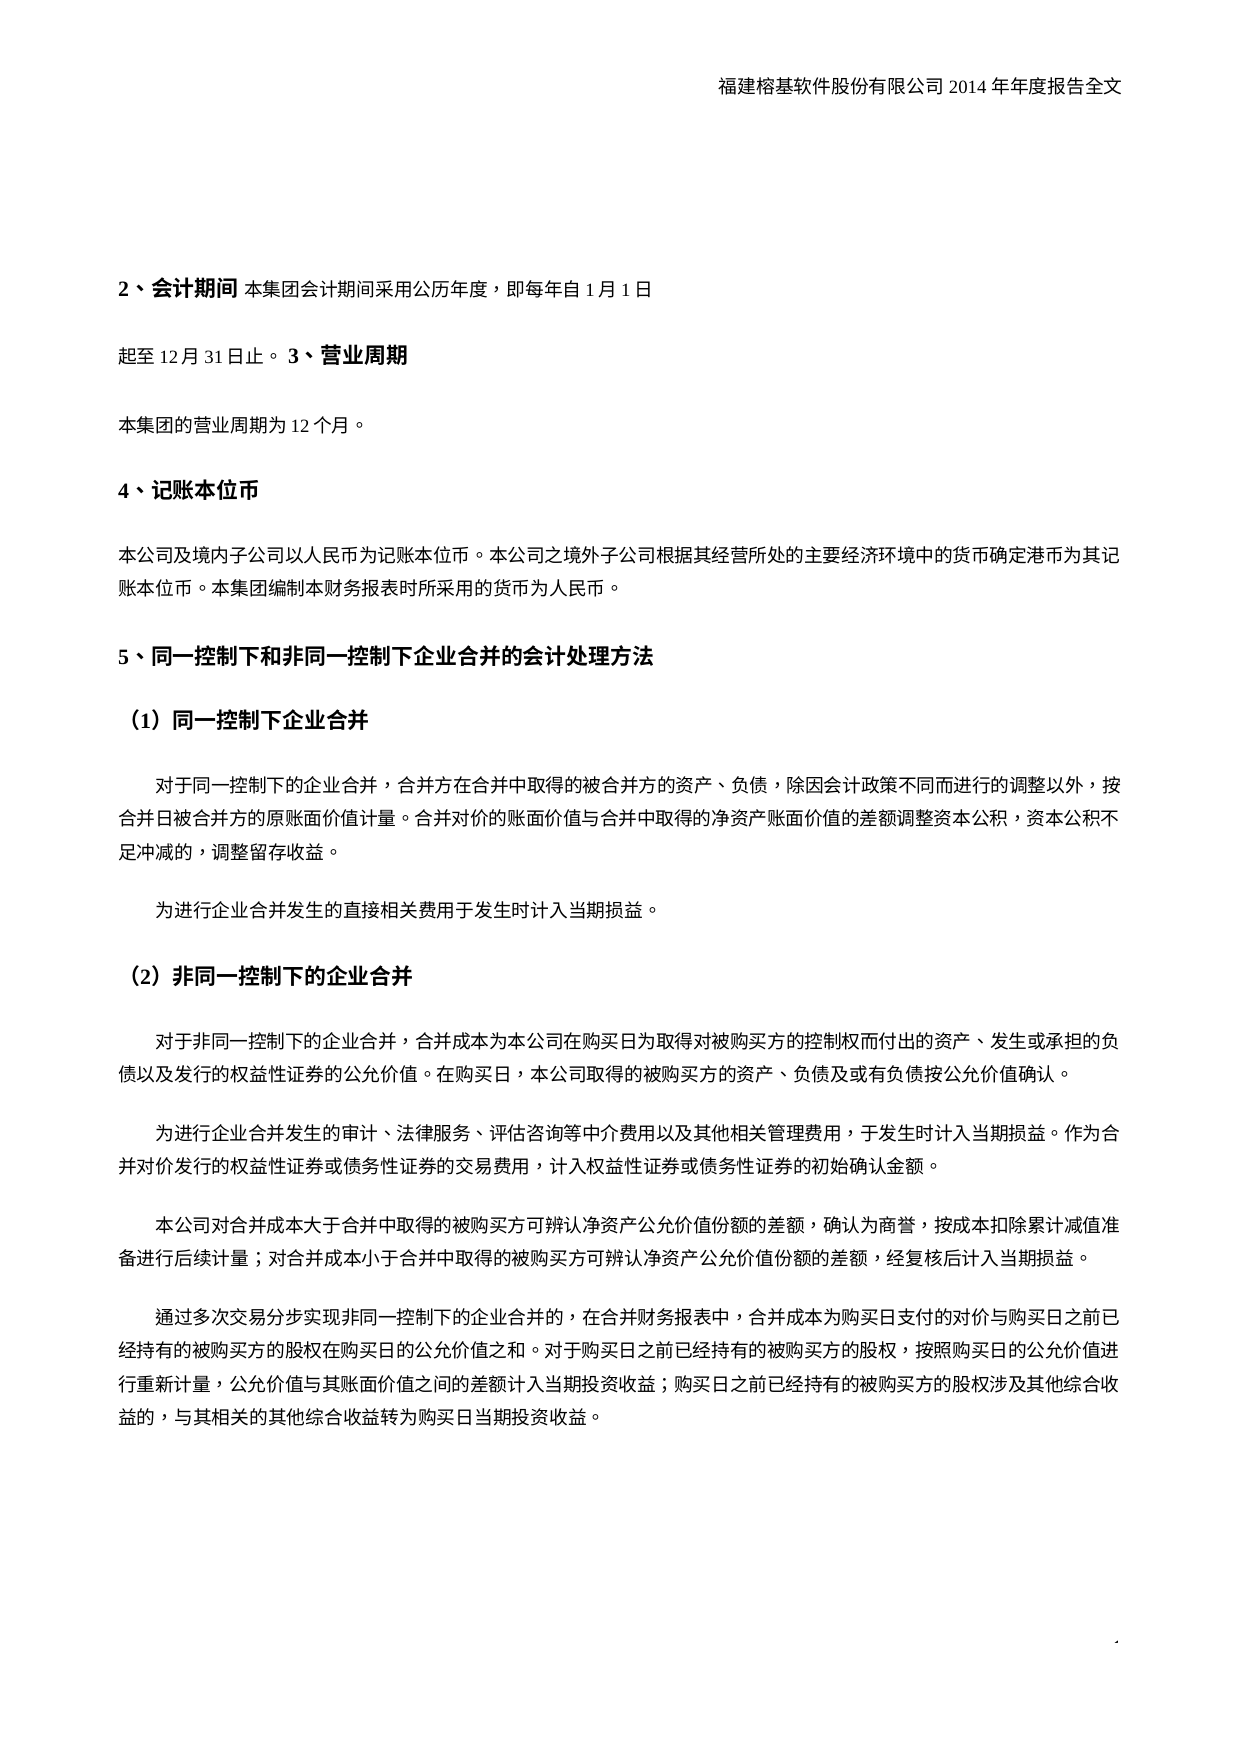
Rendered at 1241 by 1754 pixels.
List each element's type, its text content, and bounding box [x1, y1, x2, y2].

text 本公司对合并成本大于合并中取得的被购买方可辨认净资产公允价值份额的差额，确认为商誉，按成本扣除累计减值准 备进行后续计量；对合并成本小于合并中取得的被购买方可辨认净资产公允价值份额的差额，经复核后计入当期损益。 [118, 1212, 1122, 1271]
text 为进行企业合并发生的直接相关费用于发生时计入当期损益。 [155, 898, 1056, 923]
subtitle （1）同一控制下企业合并 [118, 706, 1056, 735]
subtitle （2）非同一控制下的企业合并 [118, 961, 1056, 991]
text 通过多次交易分步实现非同一控制下的企业合并的，在合并财务报表中，合并成本为购买日支付的对价与购买日之前已 经持有的被购买方的股权在购买日的公允价值之和。对于购买日之前已经持有的被购买方的股权，按照购买日的公允价值进 行重新计量，公允价值与其账面价值之间的差额计入当期投资收益；购买日之前已经持有的被购买方的股权涉及其他综合收 益的，与其相关的其他综合收益转为购买日当期投资收益。 [118, 1304, 1122, 1430]
text 对于非同一控制下的企业合并，合并成本为本公司在购买日为取得对被购买方的控制权而付出的资产、发生或承担的负 债以及发行的权益性证券的公允价值。在购买日，本公司取得的被购买方的资产、负债及或有负债按公允价值确认。 [118, 1028, 1122, 1087]
text 本公司及境内子公司以人民币为记账本位币。本公司之境外子公司根据其经营所处的主要经济环境中的货币确定港币为其记 账本位币。本集团编制本财务报表时所采用的货币为人民币。 [118, 542, 1123, 601]
text 2、会计期间 本集团会计期间采用公历年度，即每年自1月1日起至12月31日止。 3、营业周期 [118, 272, 664, 369]
subtitle 5、同一控制下和非同一控制下企业合并的会计处理方法 [118, 641, 1056, 670]
subtitle 4、记账本位币 [118, 475, 1056, 504]
text 本集团的营业周期为12个月。 [118, 412, 1056, 438]
text 对于同一控制下的企业合并，合并方在合并中取得的被合并方的资产、负债，除因会计政策不同而进行的调整以外，按 合并日被合并方的原账面价值计量。合并对价的账面价值与合并中取得的净资产账面价值的差额调整资本公积，资本公积不 足冲减的，调整留存收益。 [118, 772, 1122, 864]
text 为进行企业合并发生的审计、法律服务、评估咨询等中介费用以及其他相关管理费用，于发生时计入当期损益。作为合 并对价发行的权益性证券或债务性证券的交易费用，计入权益性证券或债务性证券的初始确认金额。 [118, 1120, 1122, 1179]
